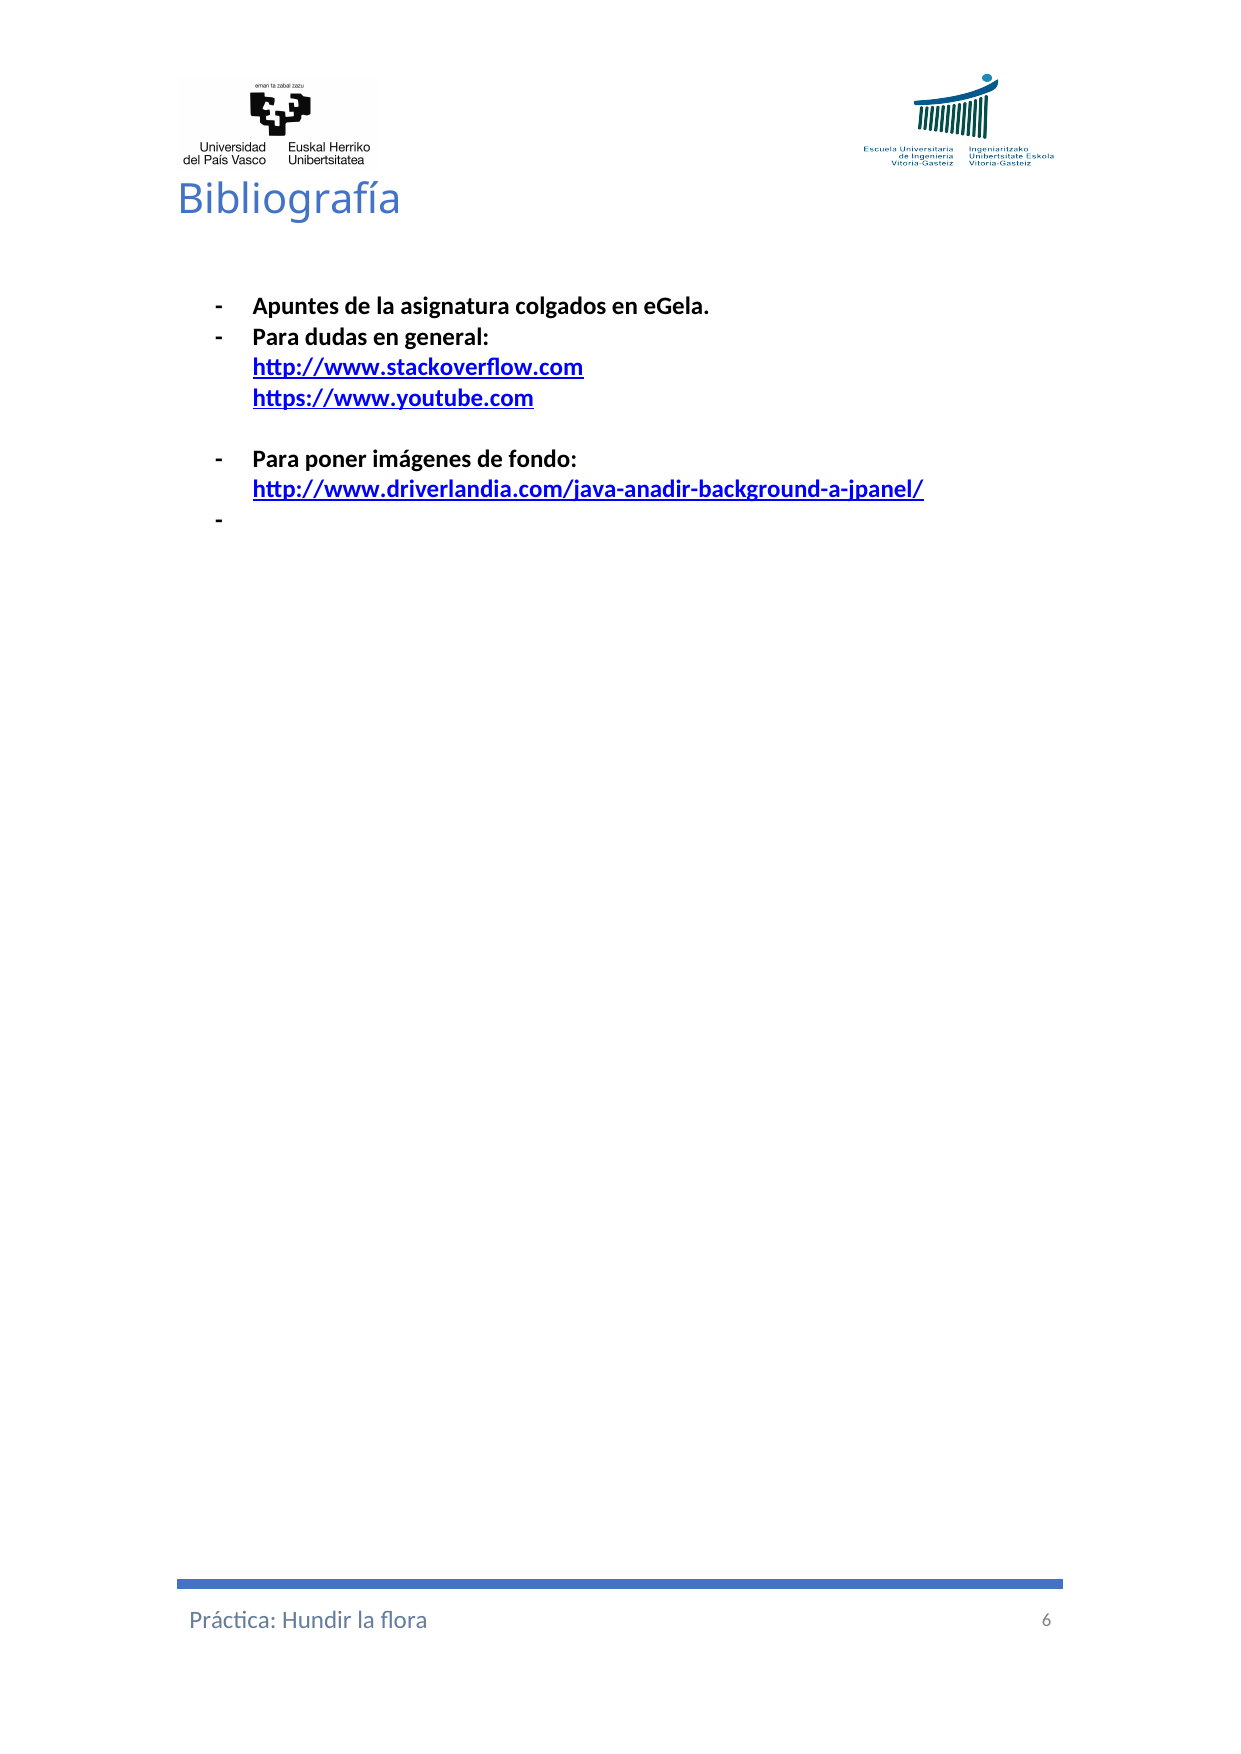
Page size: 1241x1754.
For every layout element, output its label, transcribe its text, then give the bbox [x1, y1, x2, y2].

list Para poner imágenes de fondo: [215, 443, 1063, 473]
picture [864, 70, 1054, 170]
list http://www.stackoverflow.com [252, 351, 1063, 382]
picture [177, 77, 378, 170]
list https://www.youtube.com [252, 382, 1063, 412]
list http://www.driverlandia.com/java-anadir-background-a-jpanel/ [252, 473, 1063, 504]
list Para dudas en general: [215, 321, 1063, 351]
subtitle Bibliografía [177, 169, 1063, 226]
list Apuntes de la asignatura colgados en eGela. [215, 290, 1063, 321]
